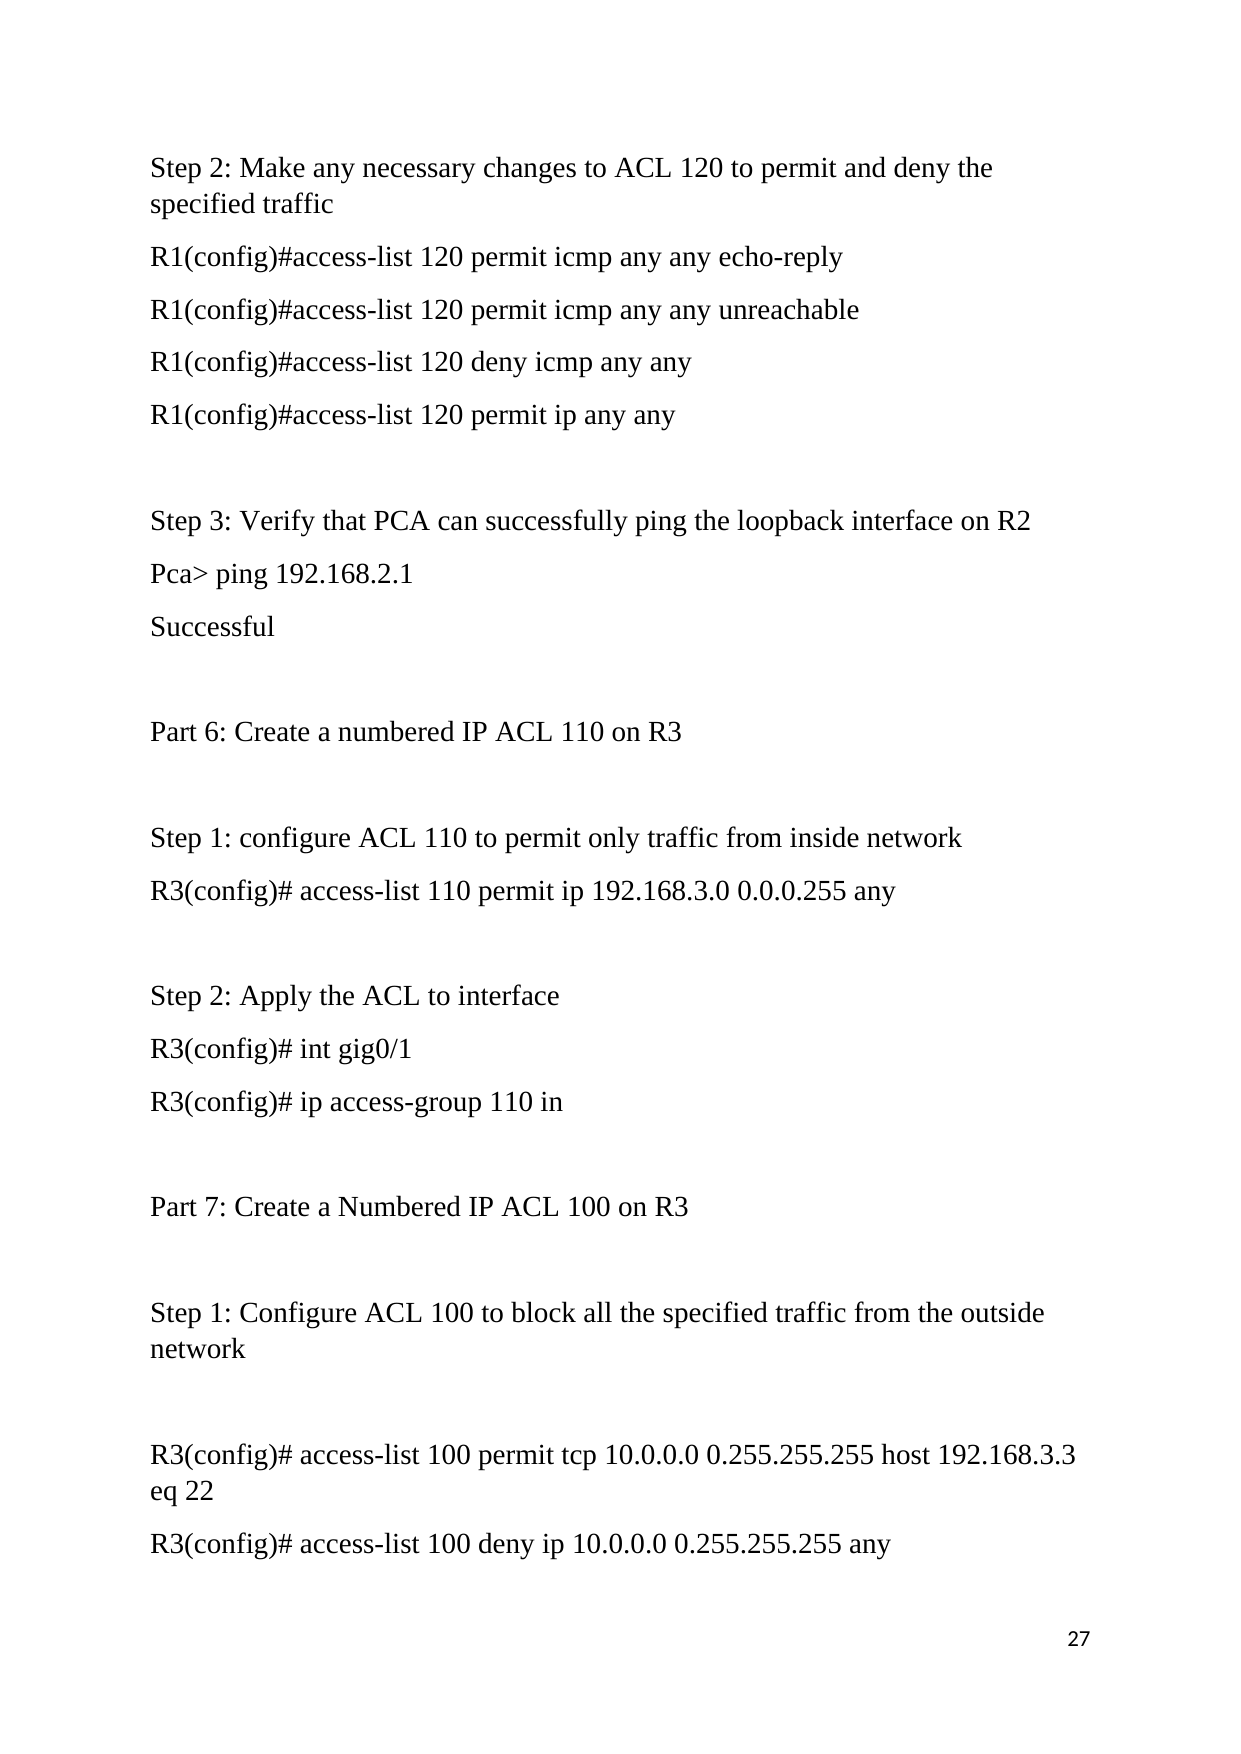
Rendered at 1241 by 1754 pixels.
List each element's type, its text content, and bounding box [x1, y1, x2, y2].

text R1(config)#access-list 120 permit ip any any [150, 397, 1090, 431]
text Successful [150, 609, 1090, 642]
text R3(config)# access-list 100 permit tcp 10.0.0.0 0.255.255.255 host 192.168.3.3 eq 22 [150, 1437, 1090, 1507]
text R1(config)#access-list 120 permit icmp any any echo-reply [150, 239, 1090, 272]
text Part 7: Create a Numbered IP ACL 100 on R3 [150, 1189, 1090, 1223]
text Step 1: Configure ACL 100 to block all the specified traffic from the outside network [150, 1295, 1090, 1365]
text Step 2: Apply the ACL to interface [150, 978, 1090, 1012]
text Step 2: Make any necessary changes to ACL 120 to permit and deny the specified traffic [150, 150, 1090, 220]
text Step 1: configure ACL 110 to permit only traffic from inside network [150, 820, 1090, 853]
text R3(config)# ip access-group 110 in [150, 1084, 1090, 1117]
text R1(config)#access-list 120 deny icmp any any [150, 344, 1090, 378]
text Pca> ping 192.168.2.1 [150, 556, 1090, 589]
text Step 3: Verify that PCA can successfully ping the loopback interface on R2 [150, 503, 1090, 537]
text R3(config)# int gig0/1 [150, 1031, 1090, 1065]
text R3(config)# access-list 100 deny ip 10.0.0.0 0.255.255.255 any [150, 1526, 1090, 1559]
text R1(config)#access-list 120 permit icmp any any unreachable [150, 292, 1090, 325]
text R3(config)# access-list 110 permit ip 192.168.3.0 0.0.0.255 any [150, 873, 1090, 906]
text Part 6: Create a numbered IP ACL 110 on R3 [150, 714, 1090, 748]
